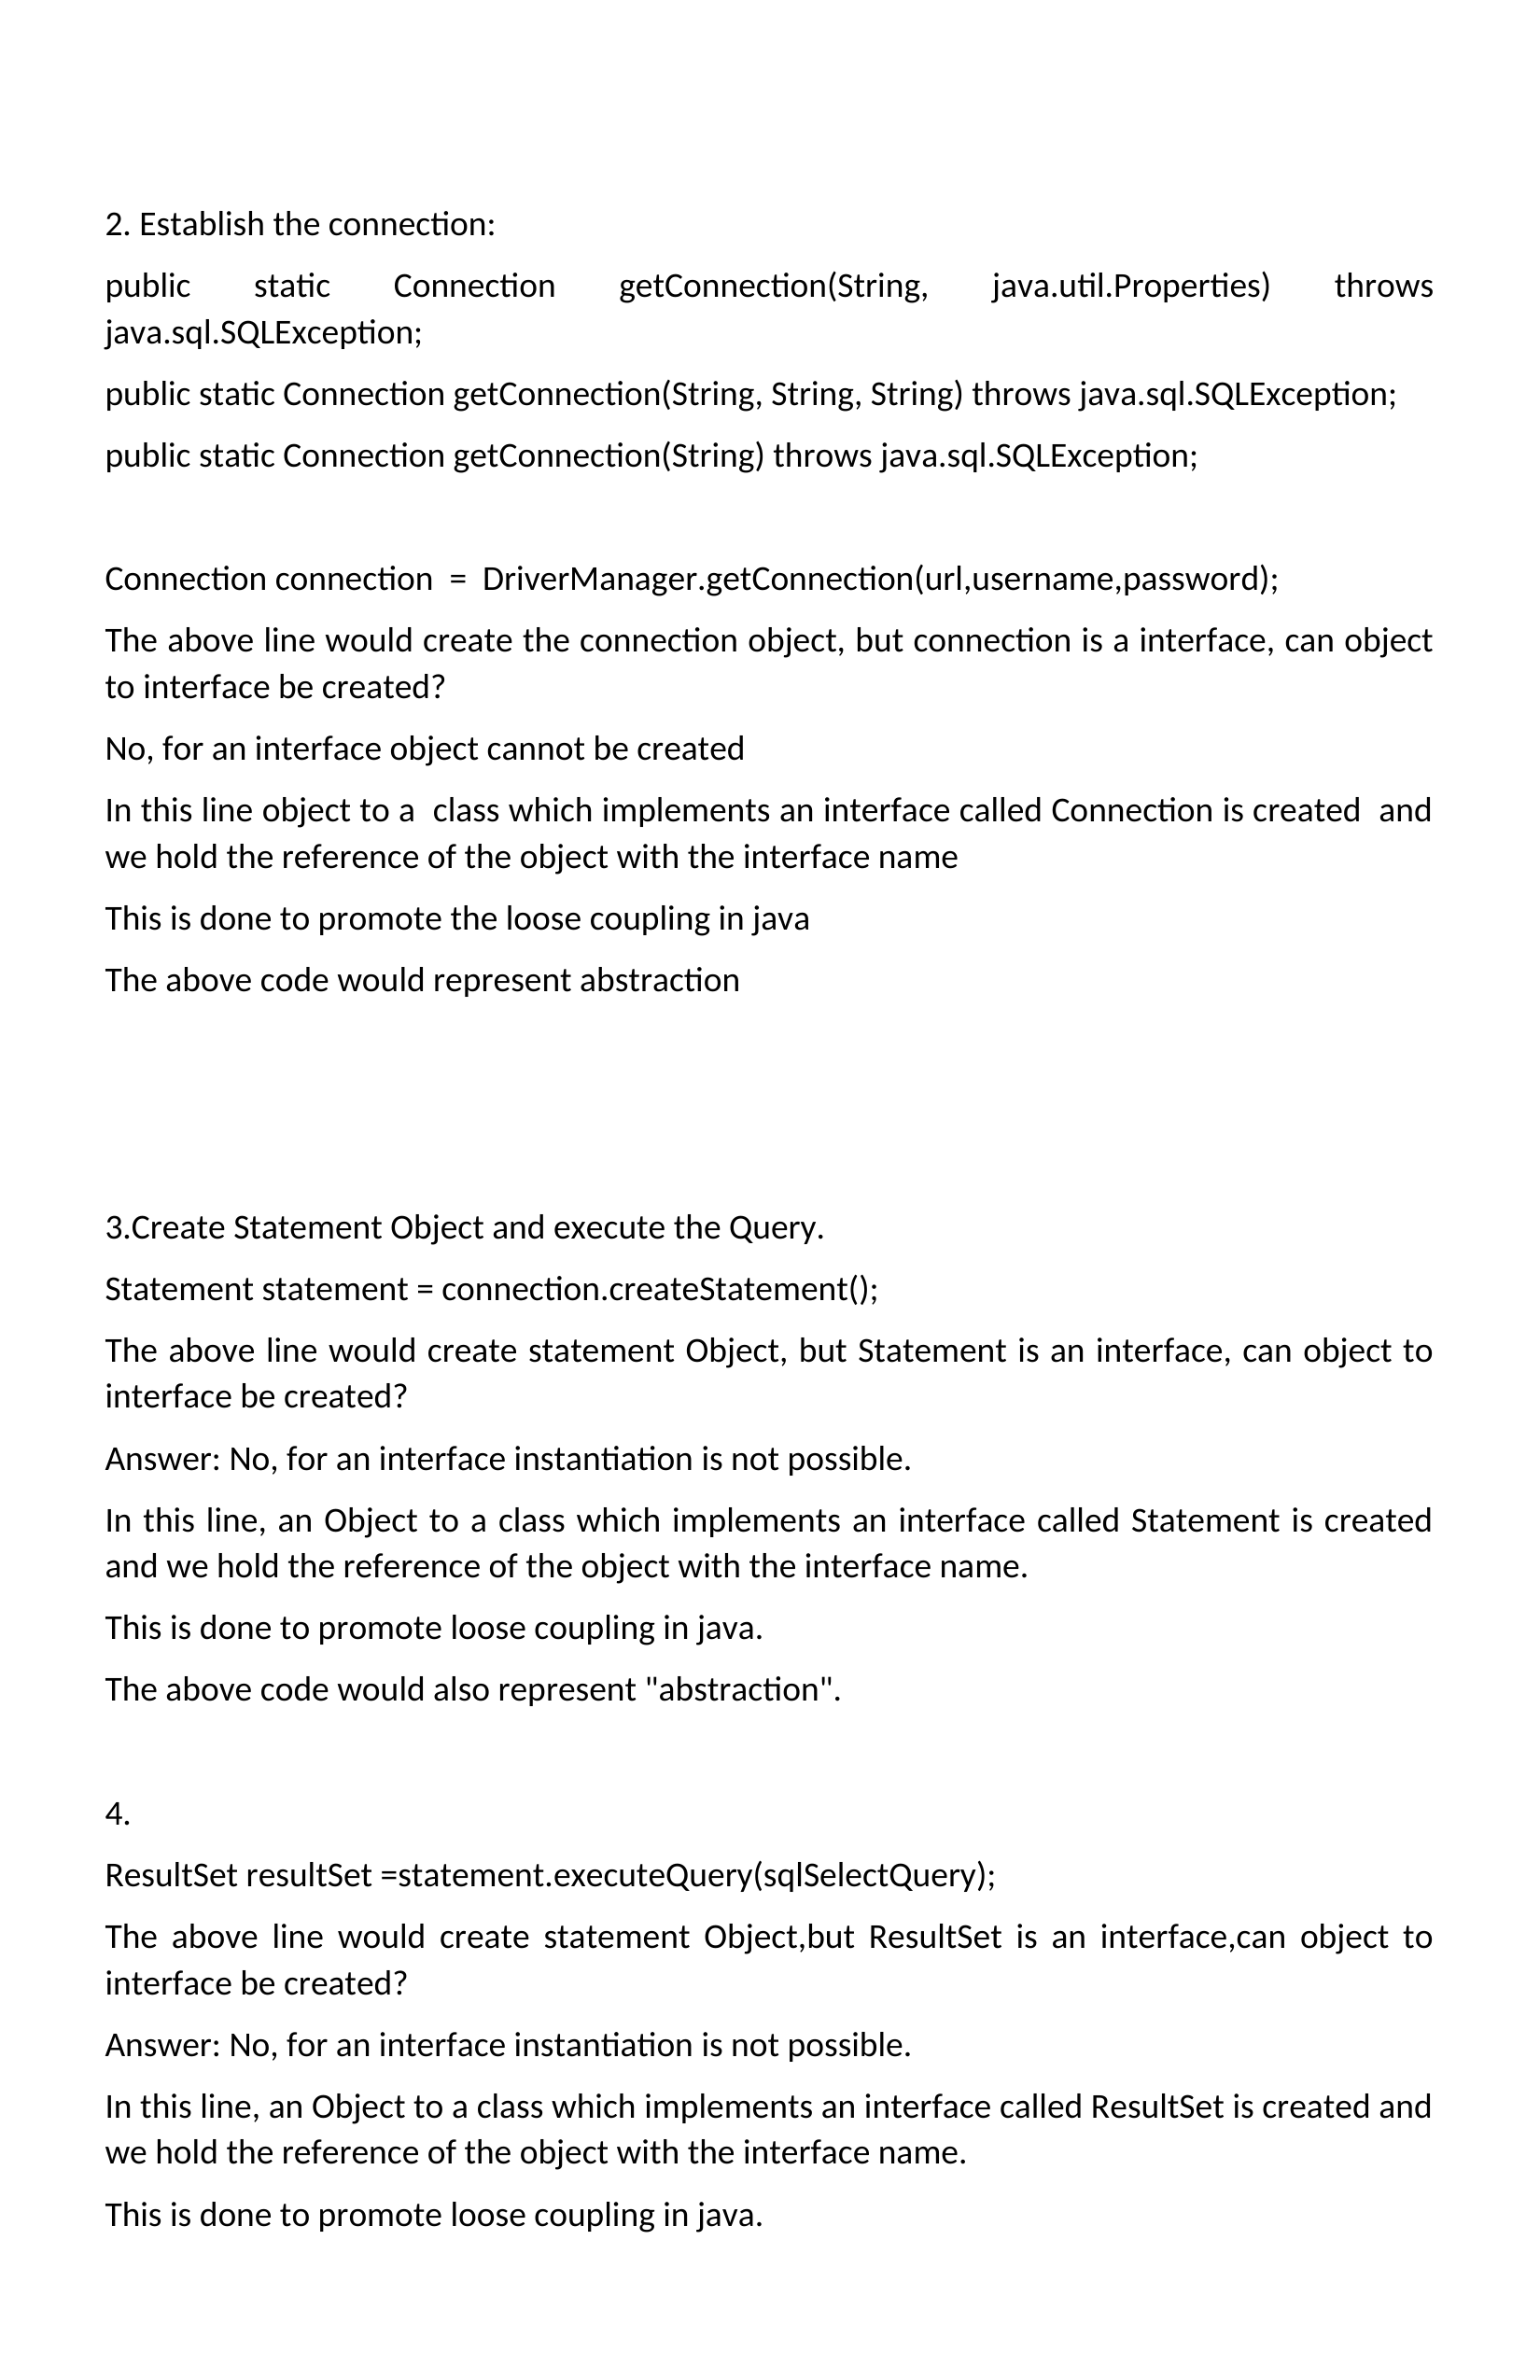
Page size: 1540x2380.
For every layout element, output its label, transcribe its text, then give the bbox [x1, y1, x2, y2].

text No, for an interface object cannot be created [105, 726, 1435, 769]
text The above line would create statement Object,but ResultSet is an interface,can object to interface be created? [105, 1914, 1435, 2003]
text The above line would create the connection object, but connection is a interface, can object to interface be created? [105, 618, 1435, 707]
text The above line would create statement Object, but Statement is an interface, can object to interface be created? [105, 1328, 1435, 1417]
text Connection connection = DriverManager.getConnection(url,username,password); [105, 556, 1435, 599]
text 2. Establish the connection: [105, 202, 1435, 245]
text public static Connection getConnection(String, String, String) throws java.sql.SQLException; [105, 371, 1435, 414]
text The above code would also represent "abstraction". [105, 1667, 1435, 1710]
text public static Connection getConnection(String, java.util.Properties) throws java.sql.SQLException; [105, 263, 1435, 353]
text 4. [105, 1791, 1435, 1833]
text public static Connection getConnection(String) throws java.sql.SQLException; [105, 433, 1435, 476]
text In this line, an Object to a class which implements an interface called ResultSet is created and we hold the reference of the object with the interface name. [105, 2084, 1435, 2173]
text Answer: No, for an interface instantiation is not possible. [105, 2023, 1435, 2065]
text This is done to promote the loose coupling in java [105, 896, 1435, 939]
text 3.Create Statement Object and execute the Query. [105, 1205, 1435, 1247]
text This is done to promote loose coupling in java. [105, 1605, 1435, 1648]
text This is done to promote loose coupling in java. [105, 2191, 1435, 2234]
text Answer: No, for an interface instantiation is not possible. [105, 1435, 1435, 1478]
text Statement statement = connection.createStatement(); [105, 1267, 1435, 1309]
text ResultSet resultSet =statement.executeQuery(sqlSelectQuery); [105, 1853, 1435, 1896]
text In this line object to a class which implements an interface called Connection is created and we hold the reference of the object with the interface name [105, 788, 1435, 876]
text The above code would represent abstraction [105, 958, 1435, 1001]
text In this line, an Object to a class which implements an interface called Statement is created and we hold the reference of the object with the interface name. [105, 1498, 1435, 1587]
